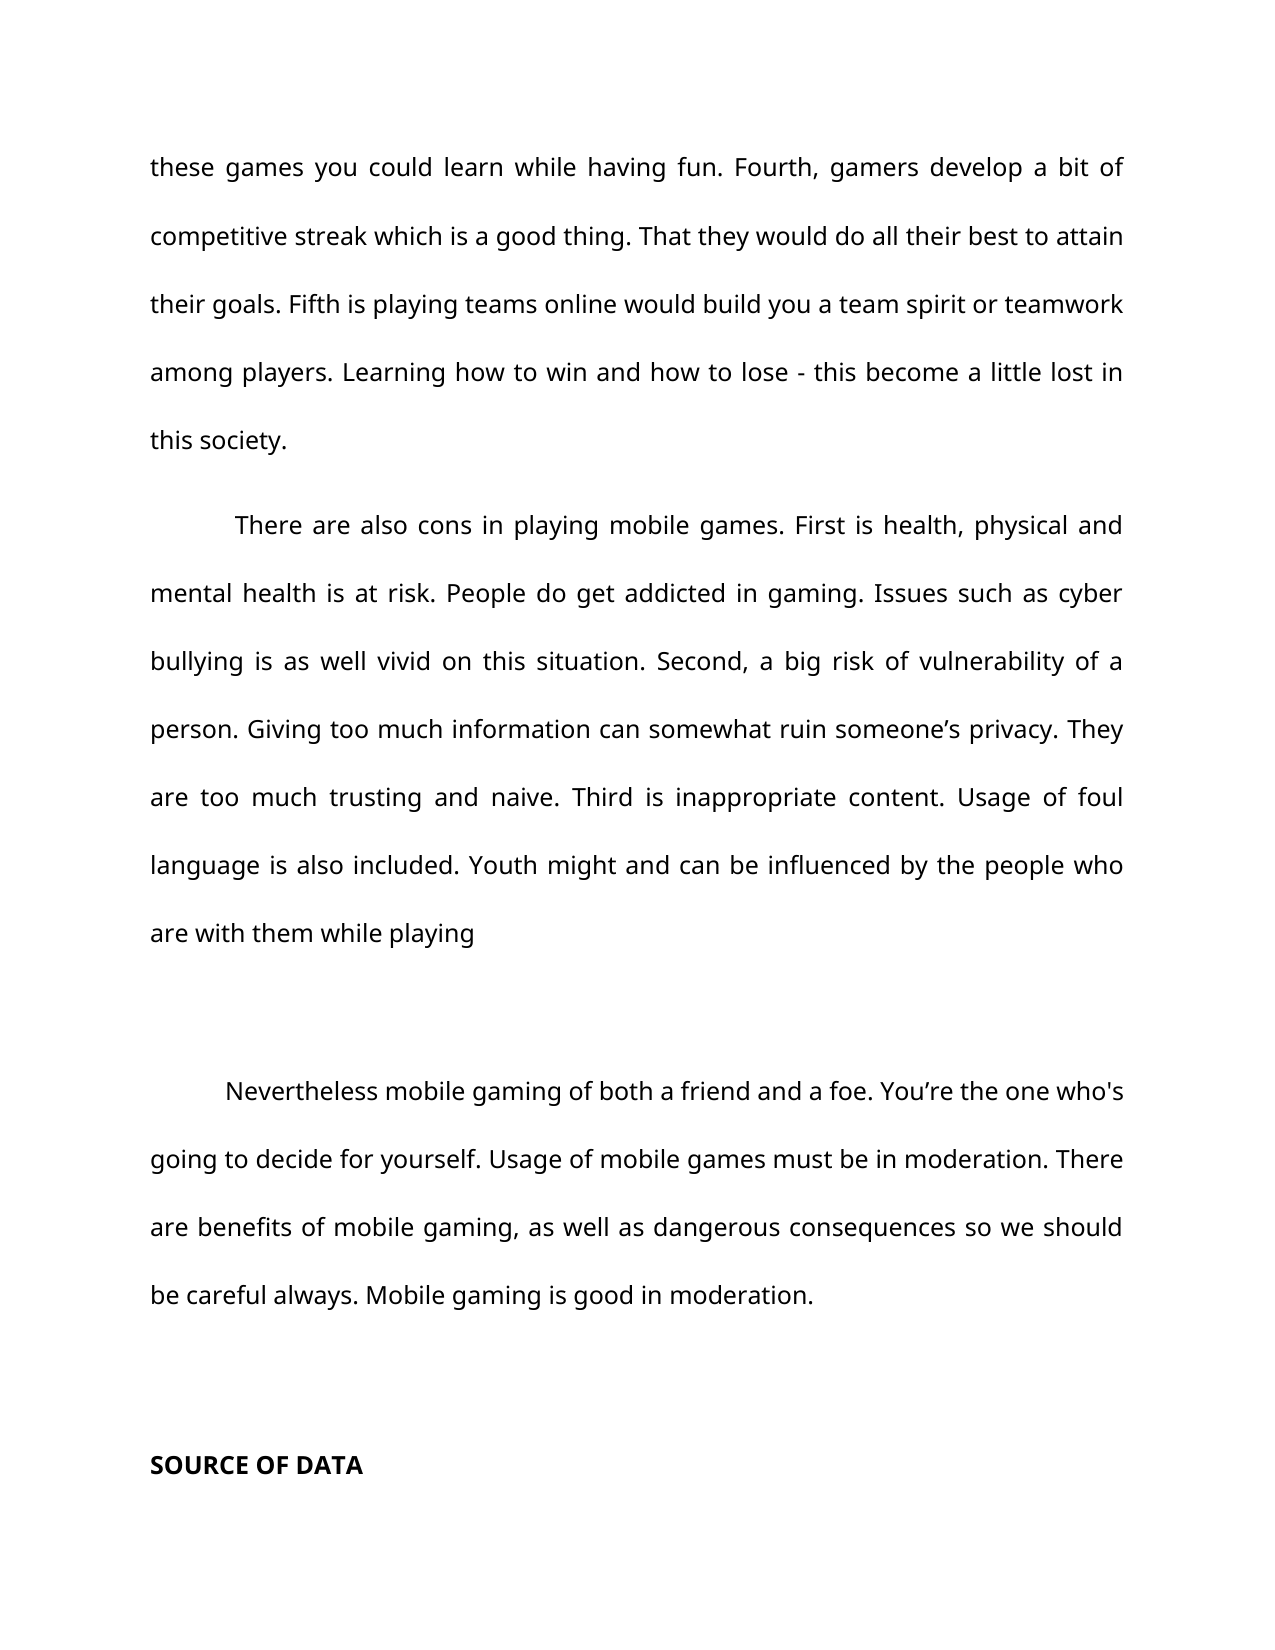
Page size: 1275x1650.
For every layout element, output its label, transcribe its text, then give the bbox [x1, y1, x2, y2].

text Nevertheless mobile gaming of both a friend and a foe. You’re the one who's going to decide for yourself. Usage of mobile games must be in moderation. There are benefits of mobile gaming, as well as dangerous consequences so we should be careful always. Mobile gaming is good in moderation. [150, 1073, 1125, 1312]
text SOURCE OF DATA [150, 1447, 1125, 1482]
text There are also cons in playing mobile games. First is health, physical and mental health is at risk. People do get addicted in gaming. Issues such as cyber bullying is as well vivid on this situation. Second, a big risk of vulnerability of a person. Giving too much information can somewhat ruin someone’s privacy. They are too much trusting and naive. Third is inappropriate content. Usage of foul language is also included. Youth might and can be influenced by the people who are with them while playing [150, 507, 1125, 950]
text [150, 150, 1125, 457]
